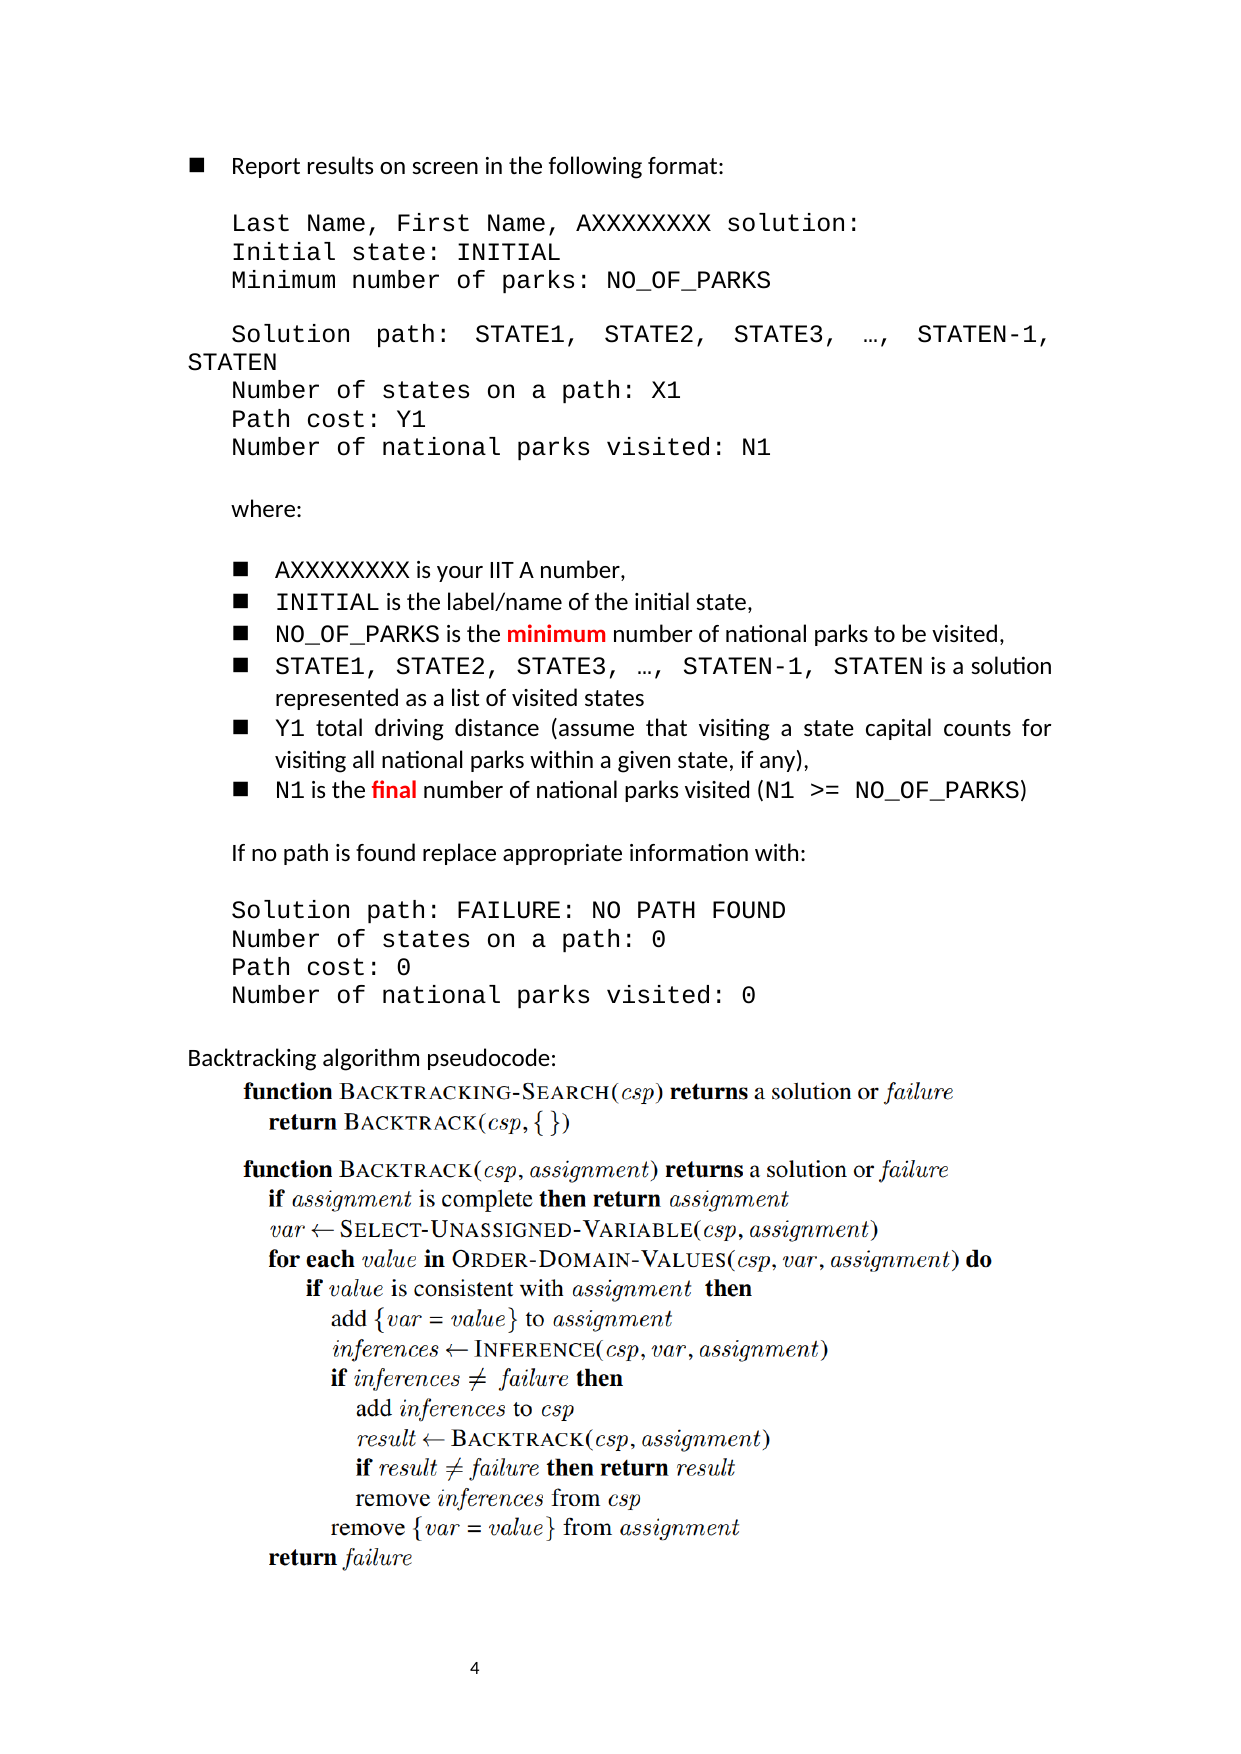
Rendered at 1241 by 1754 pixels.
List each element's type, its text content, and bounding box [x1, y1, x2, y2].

text Number of national parks visited: N1 [187, 435, 1053, 463]
picture [227, 1072, 1013, 1579]
text Minimum number of parks: NO_OF_PARKS [187, 268, 1053, 296]
list N1 is the final number of national parks visited (N1 >= NO_OF_PARKS) [231, 774, 1053, 806]
text Solution path: STATE1, STATE2, STATE3, …, STATEN-1, STATEN [187, 321, 1053, 378]
list Report results on screen in the following format: [187, 150, 1053, 181]
list NO_OF_PARKS is the minimum number of national parks to be visited, [231, 618, 1053, 650]
text Path cost: Y1 [187, 406, 1053, 435]
list STATE1, STATE2, STATE3, …, STATEN-1, STATEN is a solution represented as a list of visited states [231, 650, 1053, 712]
text Last Name, First Name, AXXXXXXXX solution: [187, 211, 1053, 239]
text Number of states on a path: 0 [187, 926, 1053, 954]
text Path cost: 0 [187, 954, 1053, 983]
text Solution path: FAILURE: NO PATH FOUND [187, 898, 1053, 926]
text Backtracking algorithm pseudocode: [187, 1042, 1053, 1072]
text Initial state: INITIAL [187, 239, 1053, 268]
list AXXXXXXXX is your IIT A number, [231, 555, 1053, 586]
list INITIAL is the label/name of the initial state, [231, 586, 1053, 618]
list Y1 total driving distance (assume that visiting a state capital counts for visiting all national parks within a given state, if any), [231, 712, 1053, 774]
text Number of states on a path: X1 [187, 378, 1053, 406]
text If no path is found replace appropriate information with: [187, 837, 1053, 867]
text Number of national parks visited: 0 [187, 983, 1053, 1011]
text where: [187, 494, 1053, 524]
